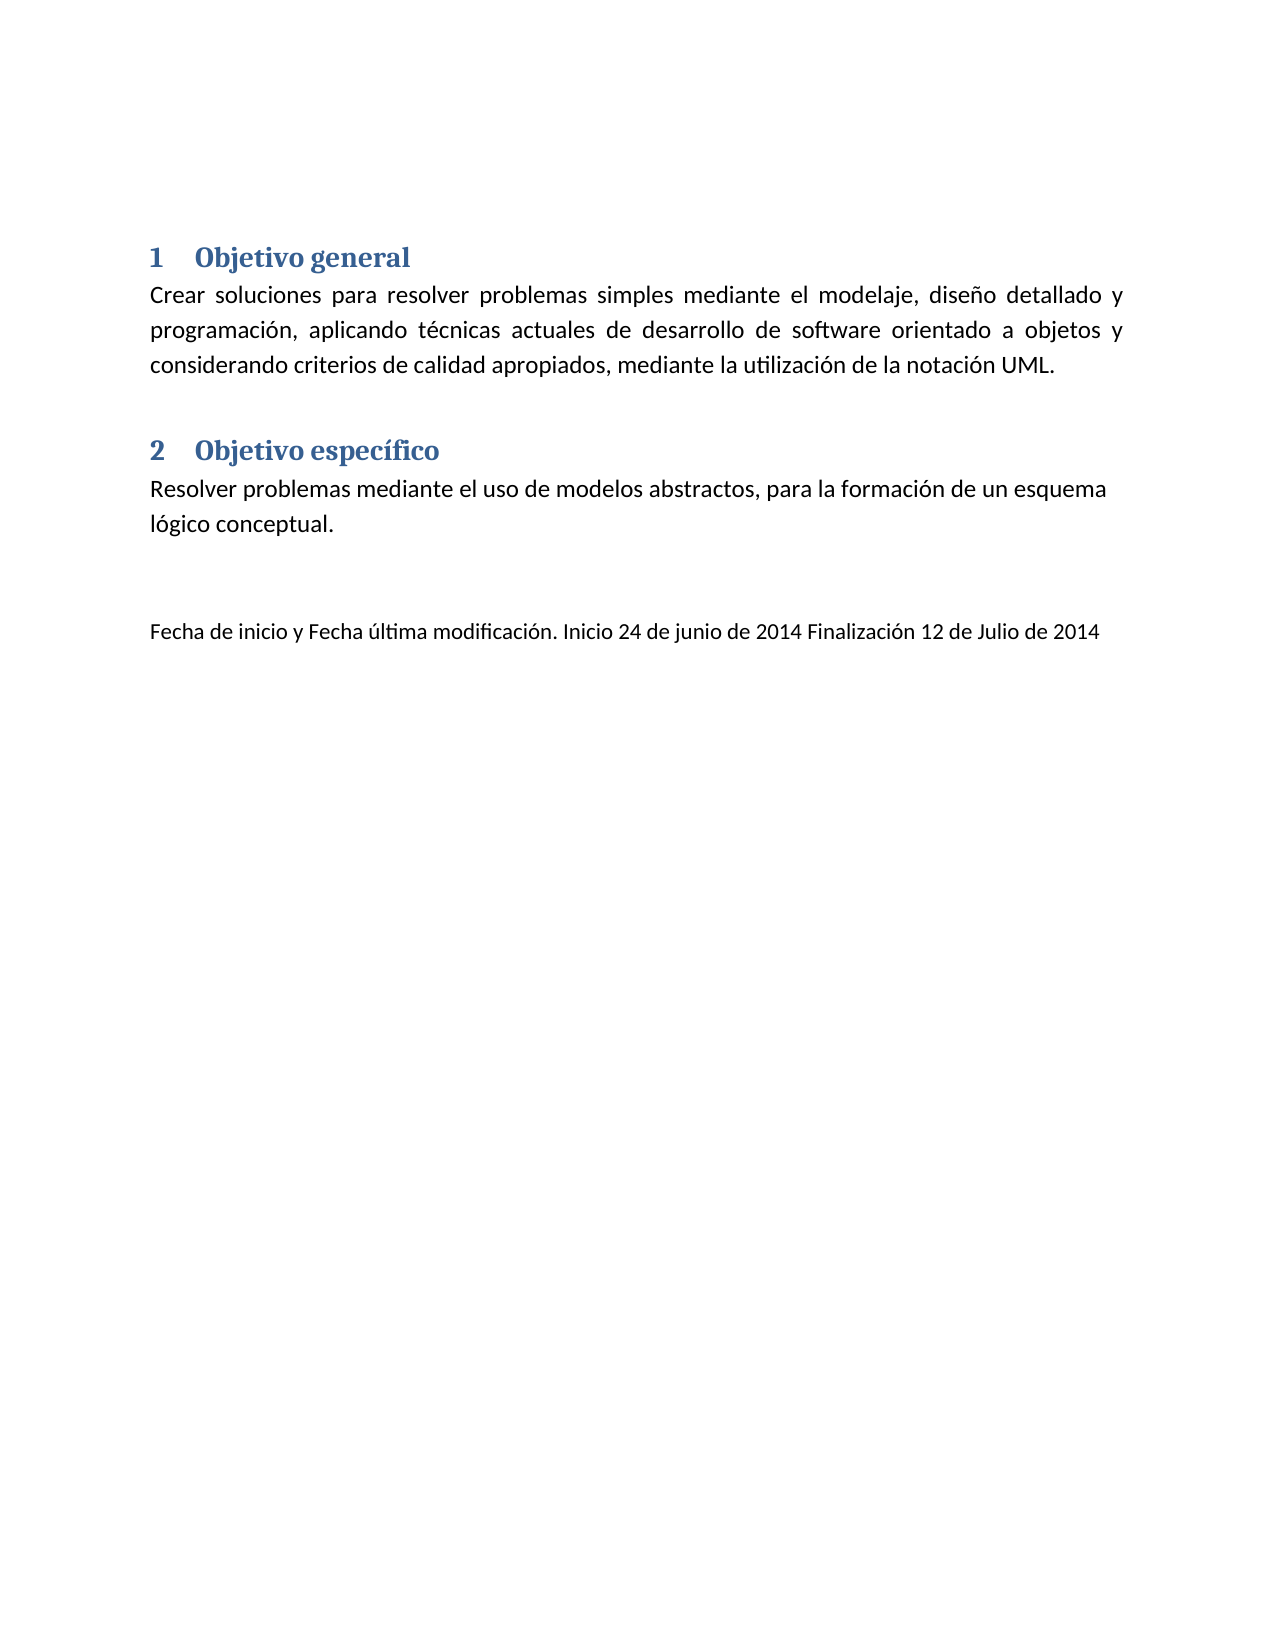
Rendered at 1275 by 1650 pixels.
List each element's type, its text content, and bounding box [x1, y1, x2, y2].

subtitle Objetivo general [150, 241, 1125, 274]
text Crear soluciones para resolver problemas simples mediante el modelaje, diseño detallado y programación, aplicando técnicas actuales de desarrollo de software orientado a objetos y considerando criterios de calidad apropiados, mediante la utilización de la notación UML. [150, 279, 1125, 380]
text Fecha de inicio y Fecha última modificación. Inicio 24 de junio de 2014 Finalización 12 de Julio de 2014 [150, 617, 1125, 645]
text Resolver problemas mediante el uso de modelos abstractos, para la formación de un esquema lógico conceptual. [150, 473, 1125, 538]
subtitle Objetivo específico [150, 434, 1125, 468]
